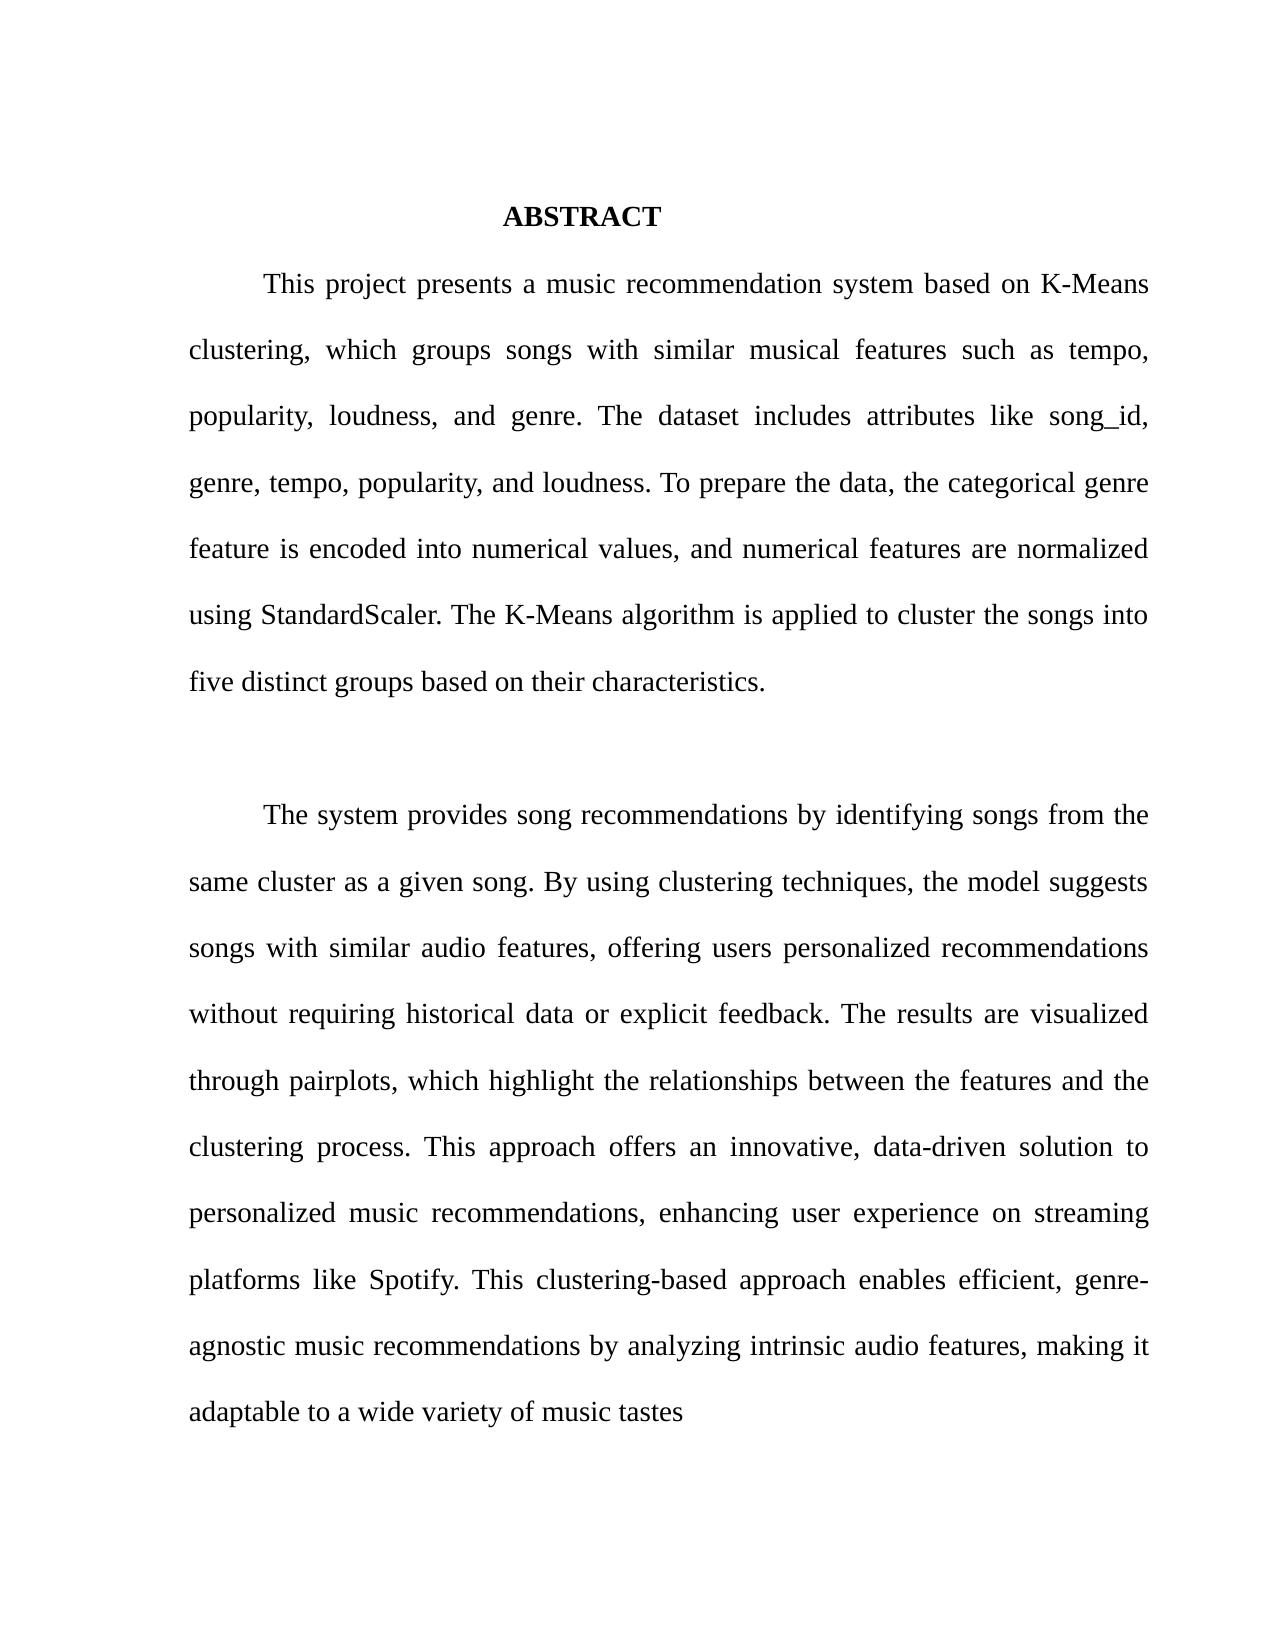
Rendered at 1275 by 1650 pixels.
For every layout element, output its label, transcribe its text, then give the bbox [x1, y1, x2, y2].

text The system provides song recommendations by identifying songs from the same cluster as a given song. By using clustering techniques, the model suggests songs with similar audio features, offering users personalized recommendations without requiring historical data or explicit feedback. The results are visualized through pairplots, which highlight the relationships between the features and the clustering process. This approach offers an innovative, data-driven solution to personalized music recommendations, enhancing user experience on streaming platforms like Spotify. This clustering-based approach enables efficient, genre-agnostic music recommendations by analyzing intrinsic audio features, making it adaptable to a wide variety of music tastes [188, 797, 1150, 1428]
text This project presents a music recommendation system based on K-Means clustering, which groups songs with similar musical features such as tempo, popularity, loudness, and genre. The dataset includes attributes like song_id, genre, tempo, popularity, and loudness. To prepare the data, the categorical genre feature is encoded into numerical values, and numerical features are normalized using StandardScaler. The K-Means algorithm is applied to cluster the songs into five distinct groups based on their characteristics. [188, 266, 1150, 697]
subtitle ABSTRACT [113, 199, 1156, 232]
